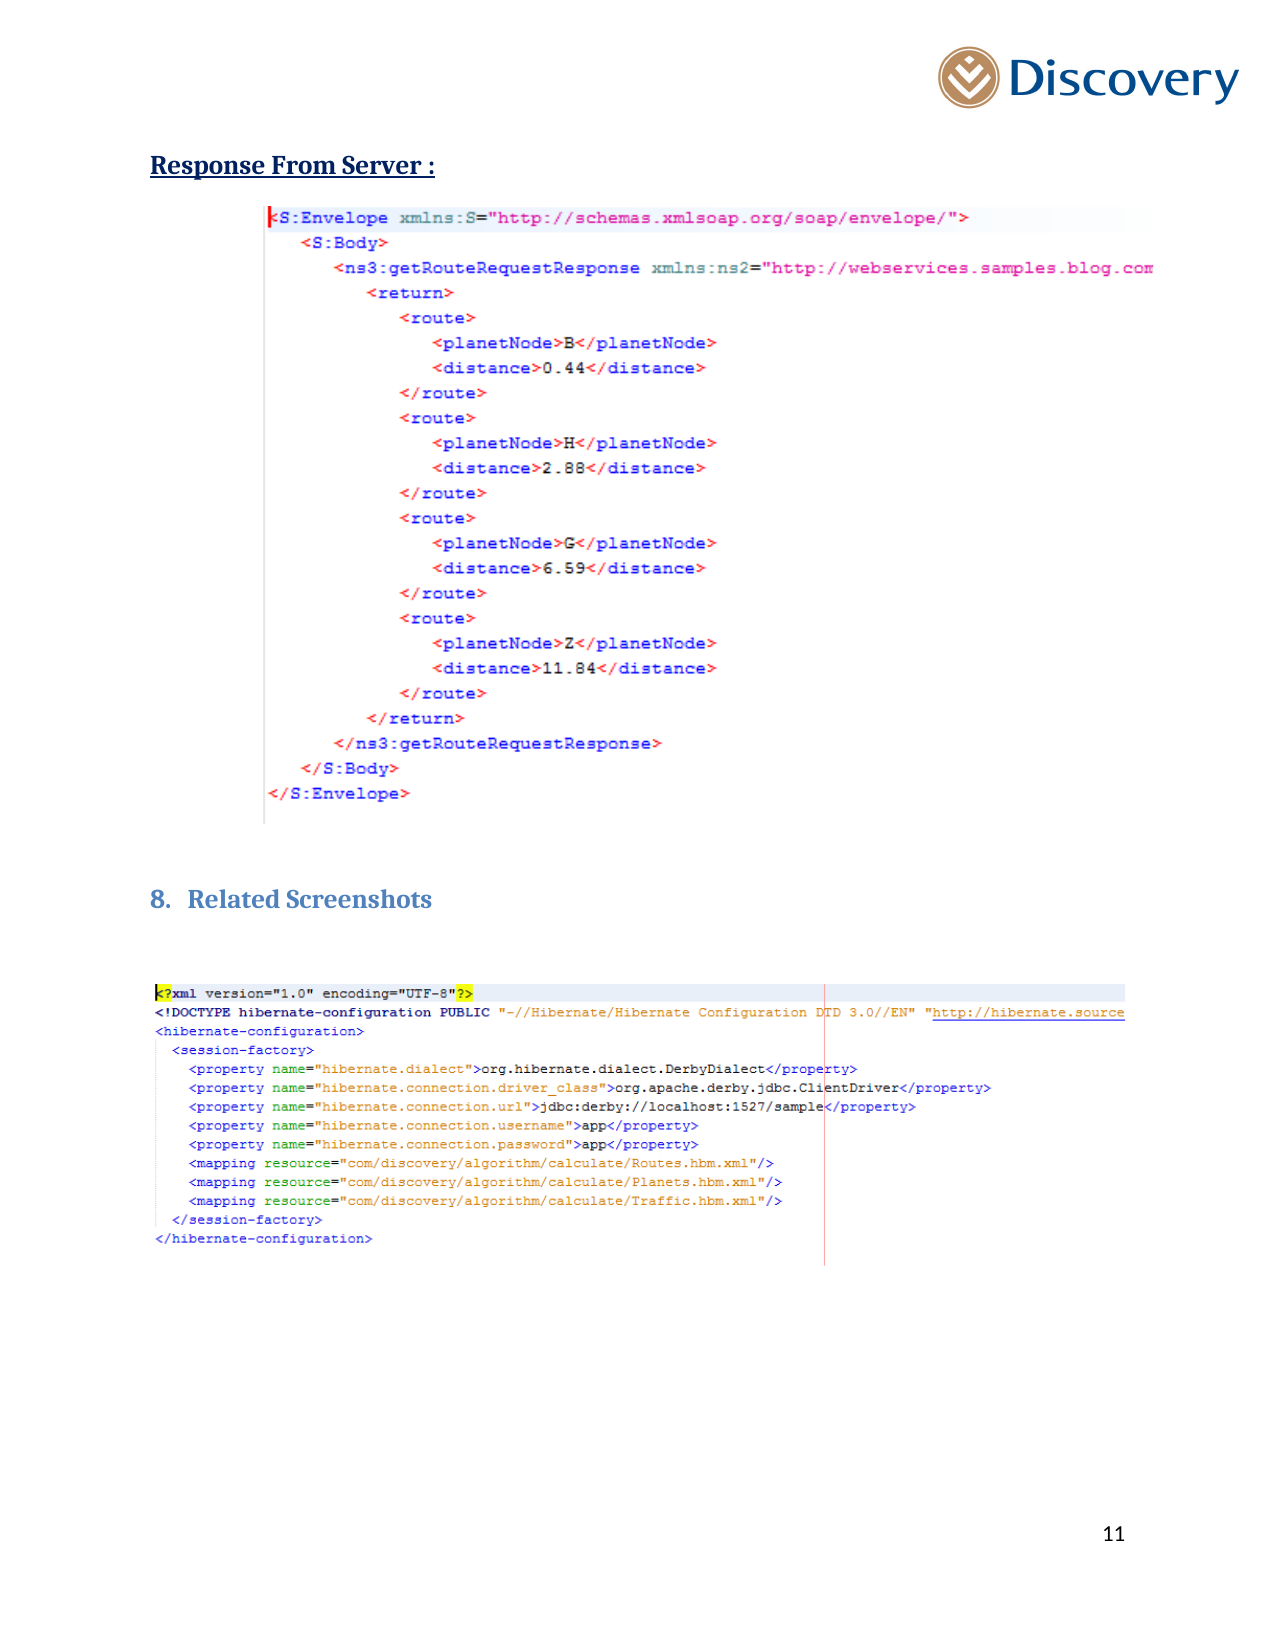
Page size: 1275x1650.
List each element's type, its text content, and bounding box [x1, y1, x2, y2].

subtitle Related Screenshots [150, 884, 1125, 916]
picture [56, 0, 1275, 155]
text Response From Server : [150, 150, 1125, 181]
picture [150, 984, 1125, 1273]
picture [262, 206, 1154, 824]
